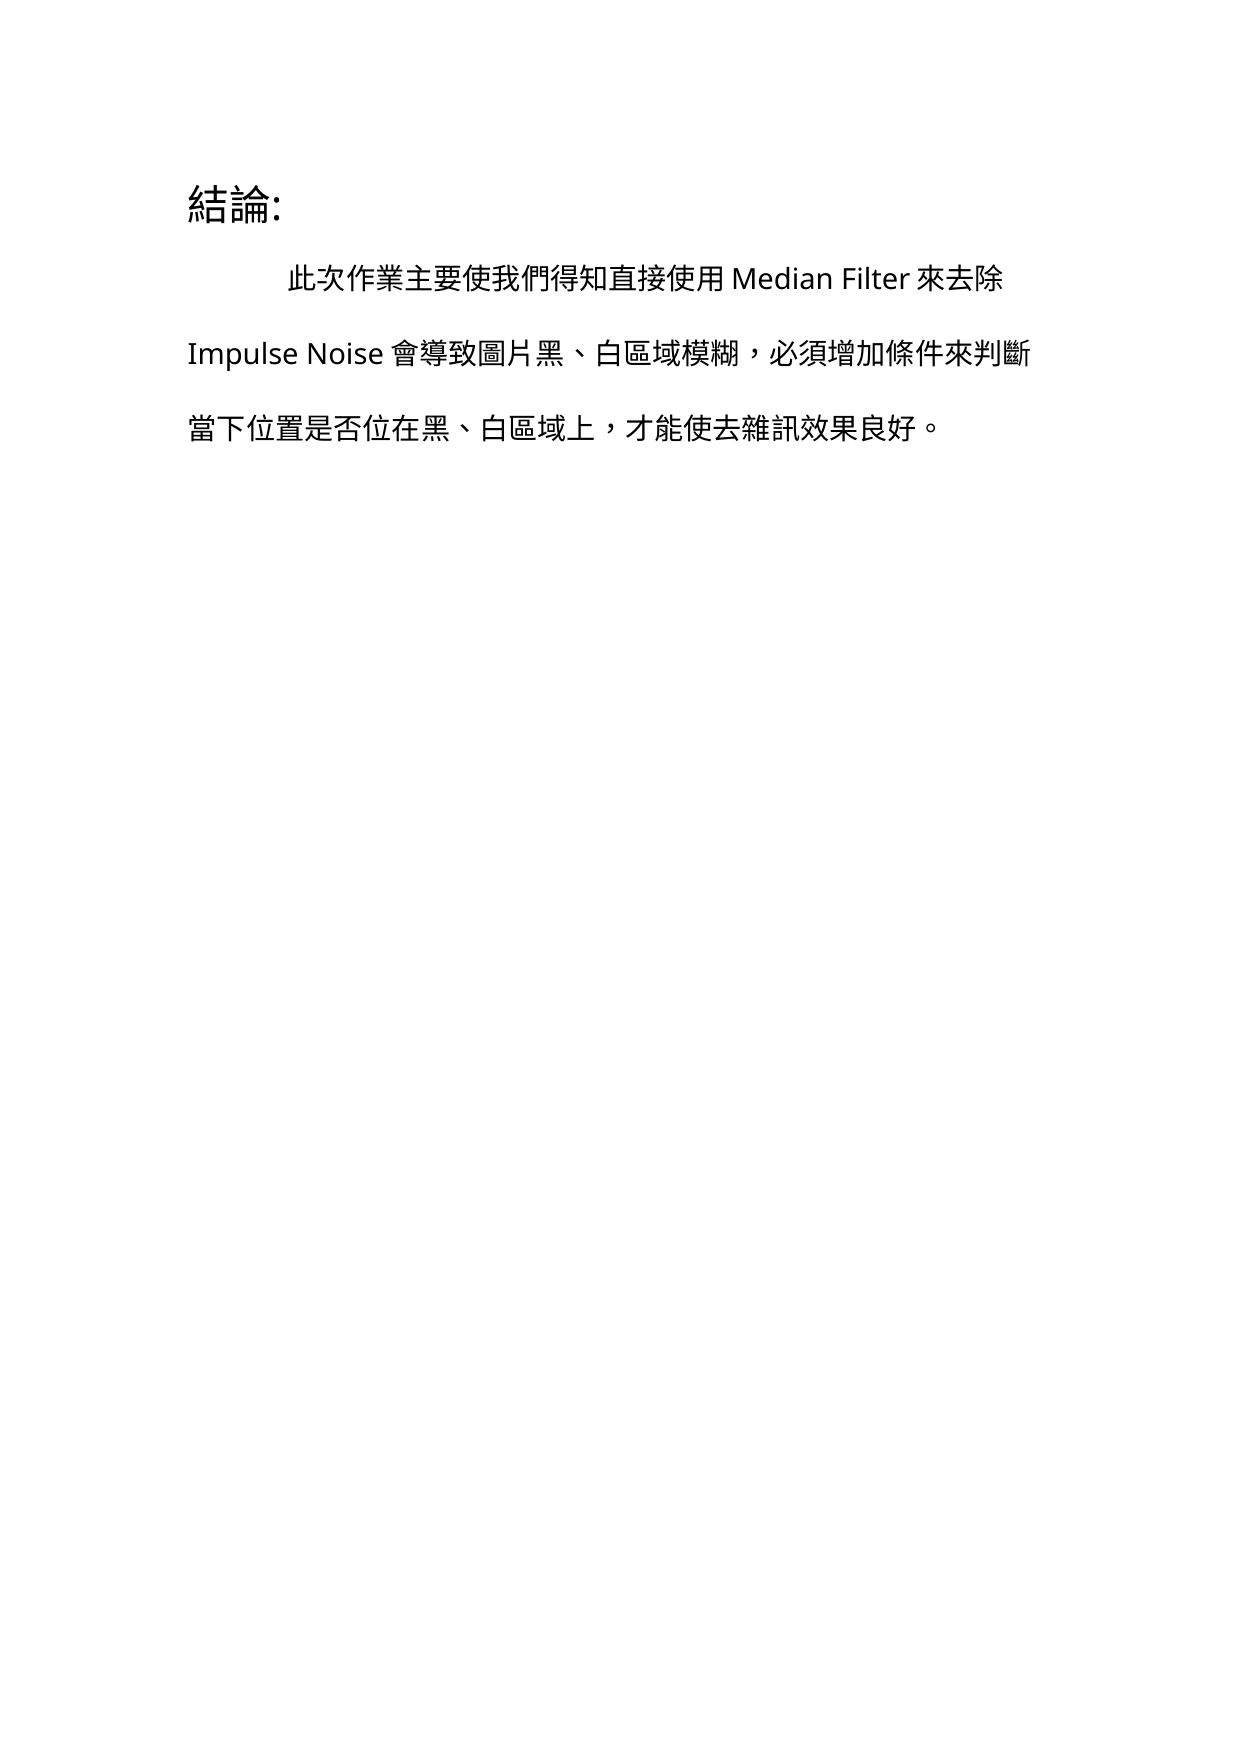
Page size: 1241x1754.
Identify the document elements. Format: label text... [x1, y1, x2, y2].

text 結論: [187, 164, 1053, 239]
text 此次作業主要使我們得知直接使用Median Filter來去除Impulse Noise會導致圖片黑、白區域模糊，必須增加條件來判斷當下位置是否位在黑、白區域上，才能使去雜訊效果良好。 [187, 239, 1053, 464]
